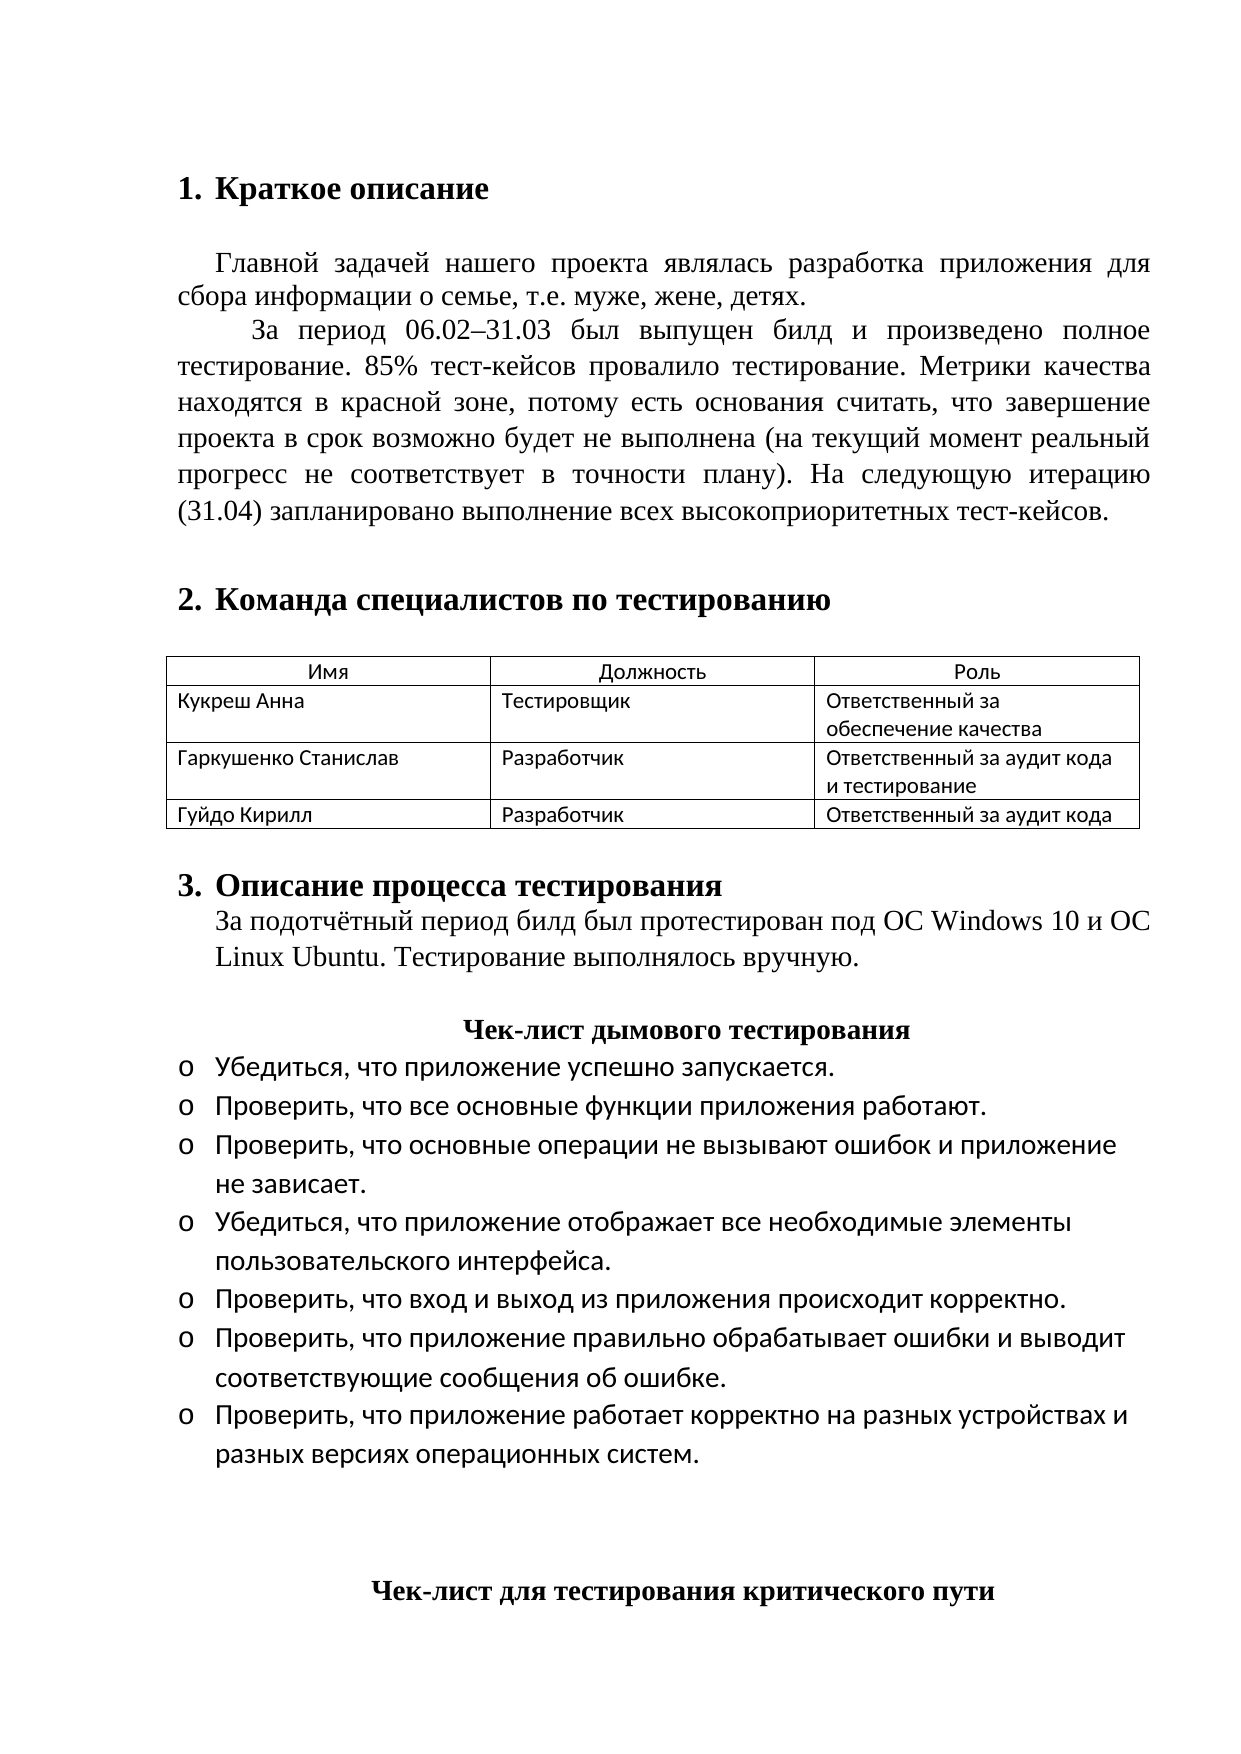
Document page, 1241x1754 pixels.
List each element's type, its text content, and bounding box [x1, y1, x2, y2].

list Описание процесса тестирования [177, 865, 1152, 903]
table_header Роль [815, 657, 1139, 685]
list Чек-лист дымового тестирования [215, 1012, 1152, 1045]
list Краткое описание [177, 168, 1152, 207]
text За период 06.02–31.03 был выпущен билд и произведено полное тестирование. 85% тест-кейсов провалило тестирование. Метрики качества находятся в красной зоне, потому есть основания считать, что завершение проекта в срок возможно будет не выполнена (на текущий момент реальный прогресс не соответствует в точности плану). На следующую итерацию (31.04) запланировано выполнение всех высокоприоритетных тест-кейсов. [177, 312, 1152, 526]
table_cell Разработчик [491, 800, 814, 828]
table_cell Ответственный за аудит кода [815, 800, 1139, 828]
list Убедиться, что приложение отображает все необходимые элементы пользовательского интерфейса. [177, 1203, 1152, 1278]
table_cell Тестировщик [491, 686, 814, 742]
list Проверить, что вход и выход из приложения происходит корректно. [177, 1280, 1152, 1317]
list Убедиться, что приложение успешно запускается. [177, 1048, 1152, 1085]
table_cell Гаркушенко Станислав [167, 743, 490, 799]
table_cell Гуйдо Кирилл [167, 800, 490, 828]
list За подотчётный период билд был протестирован под ОС Windows 10 и ОС Linux Ubuntu. Тестирование выполнялось вручную. [215, 903, 1152, 973]
list Проверить, что основные операции не вызывают ошибок и приложение не зависает. [177, 1126, 1152, 1201]
table_header Имя [167, 657, 490, 685]
text Чек-лист для тестирования критического пути [215, 1573, 1152, 1606]
list Проверить, что все основные функции приложения работают. [177, 1087, 1152, 1124]
table_cell Ответственный за аудит кода и тестирование [815, 743, 1139, 799]
list Команда специалистов по тестированию [177, 579, 1152, 617]
table_cell Ответственный за обеспечение качества [815, 686, 1139, 742]
text Главной задачей нашего проекта являлась разработка приложения для сбора информации о семье, т.е. муже, жене, детях. [177, 245, 1152, 312]
table_cell Кукреш Анна [167, 686, 490, 742]
list Проверить, что приложение правильно обрабатывает ошибки и выводит соответствующие сообщения об ошибке. [177, 1319, 1152, 1394]
table_cell Разработчик [491, 743, 814, 799]
list Проверить, что приложение работает корректно на разных устройствах и разных версиях операционных систем. [177, 1396, 1152, 1471]
table_header Должность [491, 657, 814, 685]
